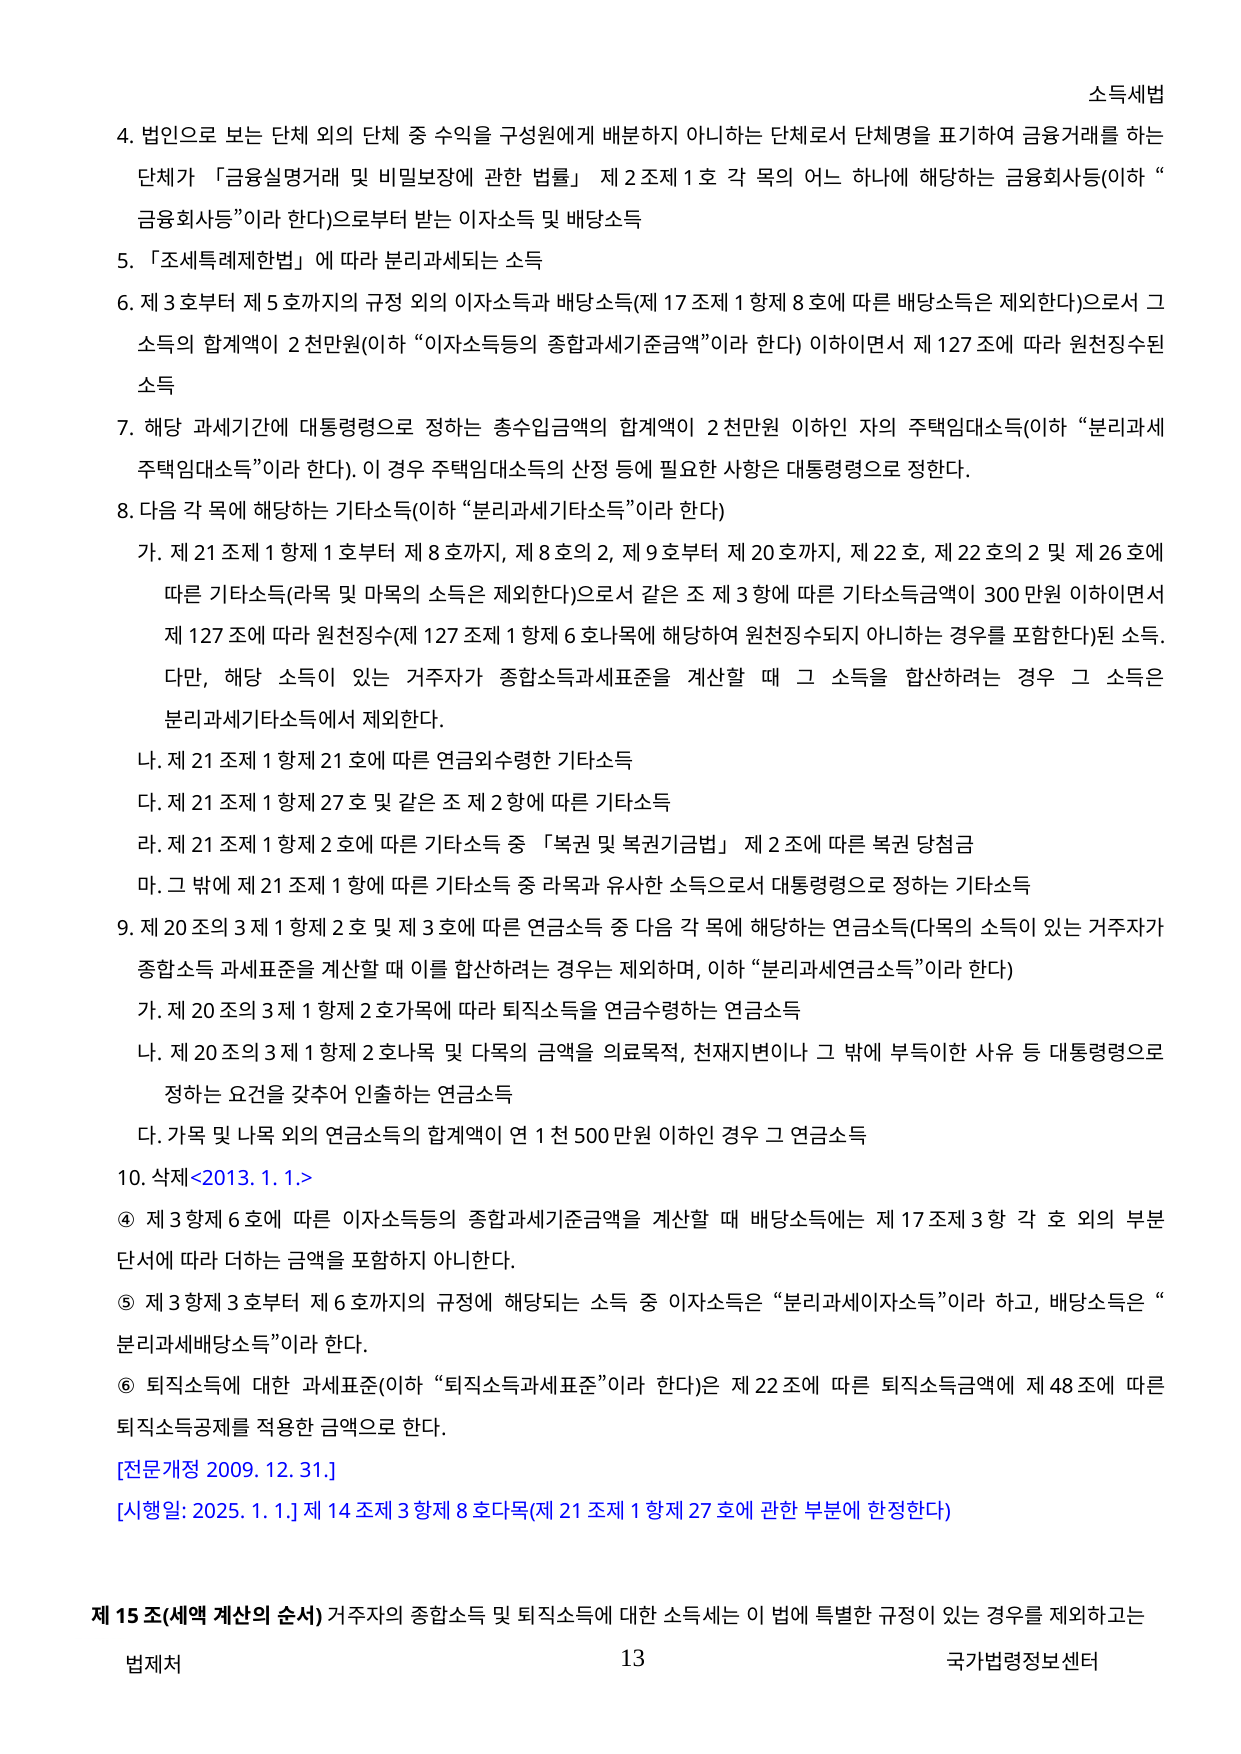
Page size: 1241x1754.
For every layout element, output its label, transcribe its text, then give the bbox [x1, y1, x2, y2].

text [시행일: 2025. 1. 1.] 제14조제3항제8호다목(제21조제1항제27호에 관한 부분에 한정한다) [117, 1483, 1165, 1525]
text 8. 다음 각 목에 해당하는 기타소득(이하 “분리과세기타소득”이라 한다) [117, 483, 1165, 525]
text 6. 제3호부터 제5호까지의 규정 외의 이자소득과 배당소득(제17조제1항제8호에 따른 배당소득은 제외한다)으로서 그 소득의 합계액이 2천만원(이하 “이자소득등의 종합과세기준금액”이라 한다) 이하이면서 제127조에 따라 원천징수된 소득 [117, 275, 1165, 400]
text 9. 제20조의3제1항제2호 및 제3호에 따른 연금소득 중 다음 각 목에 해당하는 연금소득(다목의 소득이 있는 거주자가 종합소득 과세표준을 계산할 때 이를 합산하려는 경우는 제외하며, 이하 “분리과세연금소득”이라 한다) [117, 900, 1165, 983]
text 마. 그 밖에 제21조제1항에 따른 기타소득 중 라목과 유사한 소득으로서 대통령령으로 정하는 기타소득 [137, 858, 1165, 900]
text 나. 제21조제1항제21호에 따른 연금외수령한 기타소득 [137, 733, 1165, 775]
text [전문개정 2009. 12. 31.] [117, 1442, 1165, 1483]
text 다. 가목 및 나목 외의 연금소득의 합계액이 연 1천500만원 이하인 경우 그 연금소득 [137, 1108, 1165, 1150]
text 라. 제21조제1항제2호에 따른 기타소득 중 「복권 및 복권기금법」 제2조에 따른 복권 당첨금 [137, 817, 1165, 858]
text 4. 법인으로 보는 단체 외의 단체 중 수익을 구성원에게 배분하지 아니하는 단체로서 단체명을 표기하여 금융거래를 하는 단체가 「금융실명거래 및 비밀보장에 관한 법률」 제2조제1호 각 목의 어느 하나에 해당하는 금융회사등(이하 “금융회사등”이라 한다)으로부터 받는 이자소득 및 배당소득 [117, 108, 1165, 233]
text 10. 삭제<2013. 1. 1.> [117, 1150, 1165, 1192]
text 가. 제20조의3제1항제2호가목에 따라 퇴직소득을 연금수령하는 연금소득 [137, 983, 1165, 1025]
text 7. 해당 과세기간에 대통령령으로 정하는 총수입금액의 합계액이 2천만원 이하인 자의 주택임대소득(이하 “분리과세 주택임대소득”이라 한다). 이 경우 주택임대소득의 산정 등에 필요한 사항은 대통령령으로 정한다. [117, 400, 1165, 483]
text 나. 제20조의3제1항제2호나목 및 다목의 금액을 의료목적, 천재지변이나 그 밖에 부득이한 사유 등 대통령령으로 정하는 요건을 갖추어 인출하는 연금소득 [137, 1025, 1165, 1108]
text 5. 「조세특례제한법」에 따라 분리과세되는 소득 [117, 233, 1165, 275]
text ⑤ 제3항제3호부터 제6호까지의 규정에 해당되는 소득 중 이자소득은 “분리과세이자소득”이라 하고, 배당소득은 “분리과세배당소득”이라 한다. [117, 1275, 1165, 1358]
text 다. 제21조제1항제27호 및 같은 조 제2항에 따른 기타소득 [137, 775, 1165, 817]
text ④ 제3항제6호에 따른 이자소득등의 종합과세기준금액을 계산할 때 배당소득에는 제17조제3항 각 호 외의 부분 단서에 따라 더하는 금액을 포함하지 아니한다. [117, 1192, 1165, 1275]
text ⑥ 퇴직소득에 대한 과세표준(이하 “퇴직소득과세표준”이라 한다)은 제22조에 따른 퇴직소득금액에 제48조에 따른 퇴직소득공제를 적용한 금액으로 한다. [117, 1358, 1165, 1442]
text 가. 제21조제1항제1호부터 제8호까지, 제8호의2, 제9호부터 제20호까지, 제22호, 제22호의2 및 제26호에 따른 기타소득(라목 및 마목의 소득은 제외한다)으로서 같은 조 제3항에 따른 기타소득금액이 300만원 이하이면서 제127조에 따라 원천징수(제127조제1항제6호나목에 해당하여 원천징수되지 아니하는 경우를 포함한다)된 소득. 다만, 해당 소득이 있는 거주자가 종합소득과세표준을 계산할 때 그 소득을 합산하려는 경우 그 소득은 분리과세기타소득에서 제외한다. [137, 525, 1165, 733]
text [92, 1587, 1165, 1629]
